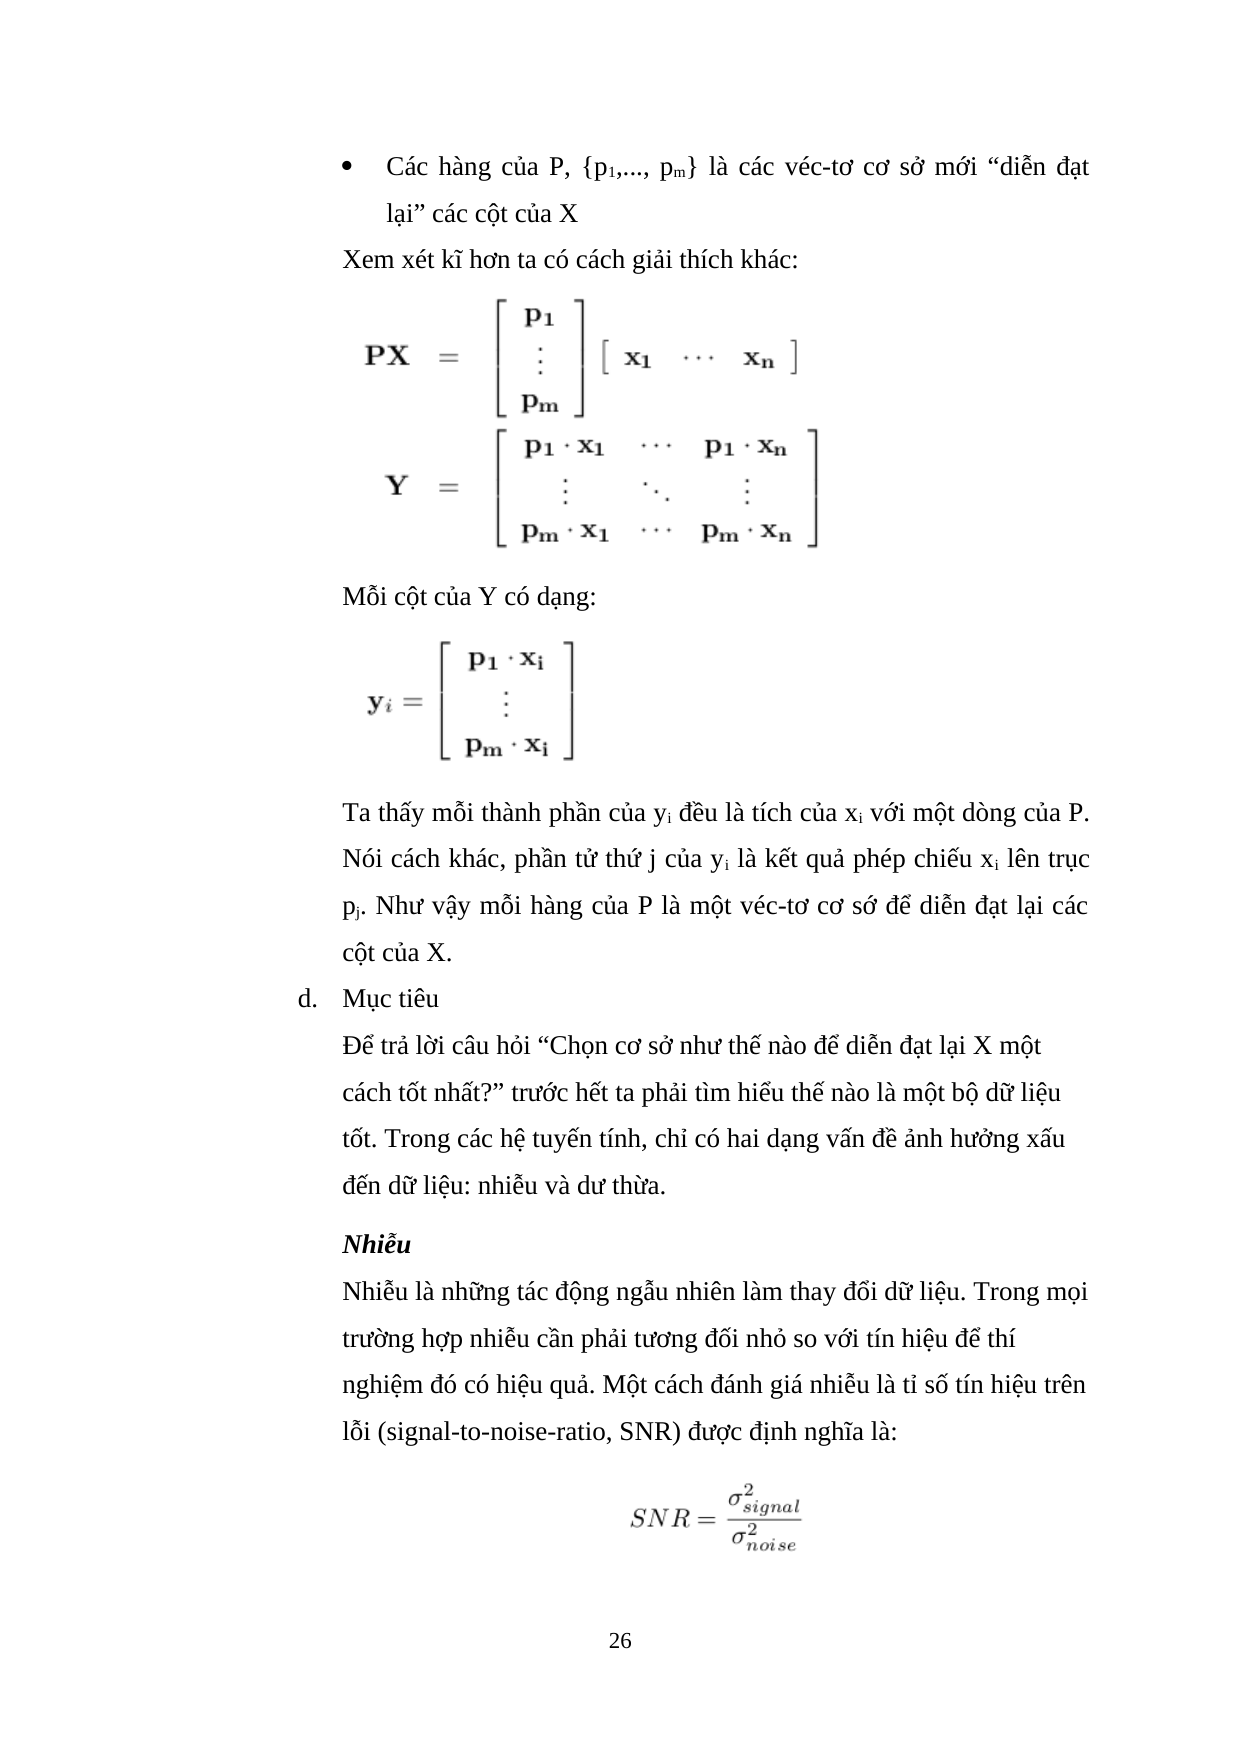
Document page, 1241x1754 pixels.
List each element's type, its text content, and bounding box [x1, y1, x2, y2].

list Xem xét kĩ hơn ta có cách giải thích khác: [342, 243, 1090, 274]
picture [342, 290, 847, 567]
list Các hàng của P, {p1,..., pm} là các véc-tơ cơ sở mới “diễn đạt lại” các cột của X [342, 150, 1090, 228]
text Để trả lời câu hỏi “Chọn cơ sở như thế nào để diễn đạt lại X một cách tốt nhất?” trước hết ta phải tìm hiểu thế nào là một bộ dữ liệu tốt. Trong các hệ tuyến tính, chỉ có hai dạng vấn đề ảnh hưởng xấu đến dữ liệu: nhiễu và dư thừa. [342, 1029, 1090, 1200]
list Ta thấy mỗi thành phần của yi đều là tích của xi với một dòng của P. Nói cách khác, phần tử thứ j của yi là kết quả phép chiếu xi lên trục pj. Như vậy mỗi hàng của P là một véc-tơ cơ sớ để diễn đạt lại các cột của X. [342, 796, 1090, 967]
text Nhiễu [342, 1228, 1090, 1259]
list Mỗi cột của Y có dạng: [342, 580, 1090, 611]
picture [614, 1474, 818, 1565]
picture [342, 626, 614, 783]
list Mục tiêu [298, 982, 1090, 1014]
text Nhiễu là những tác động ngẫu nhiên làm thay đổi dữ liệu. Trong mọi trường hợp nhiễu cần phải tương đối nhỏ so với tín hiệu để thí nghiệm đó có hiệu quả. Một cách đánh giá nhiễu là tỉ số tín hiệu trên lỗi (signal-to-noise-ratio, SNR) được định nghĩa là: [342, 1275, 1090, 1446]
